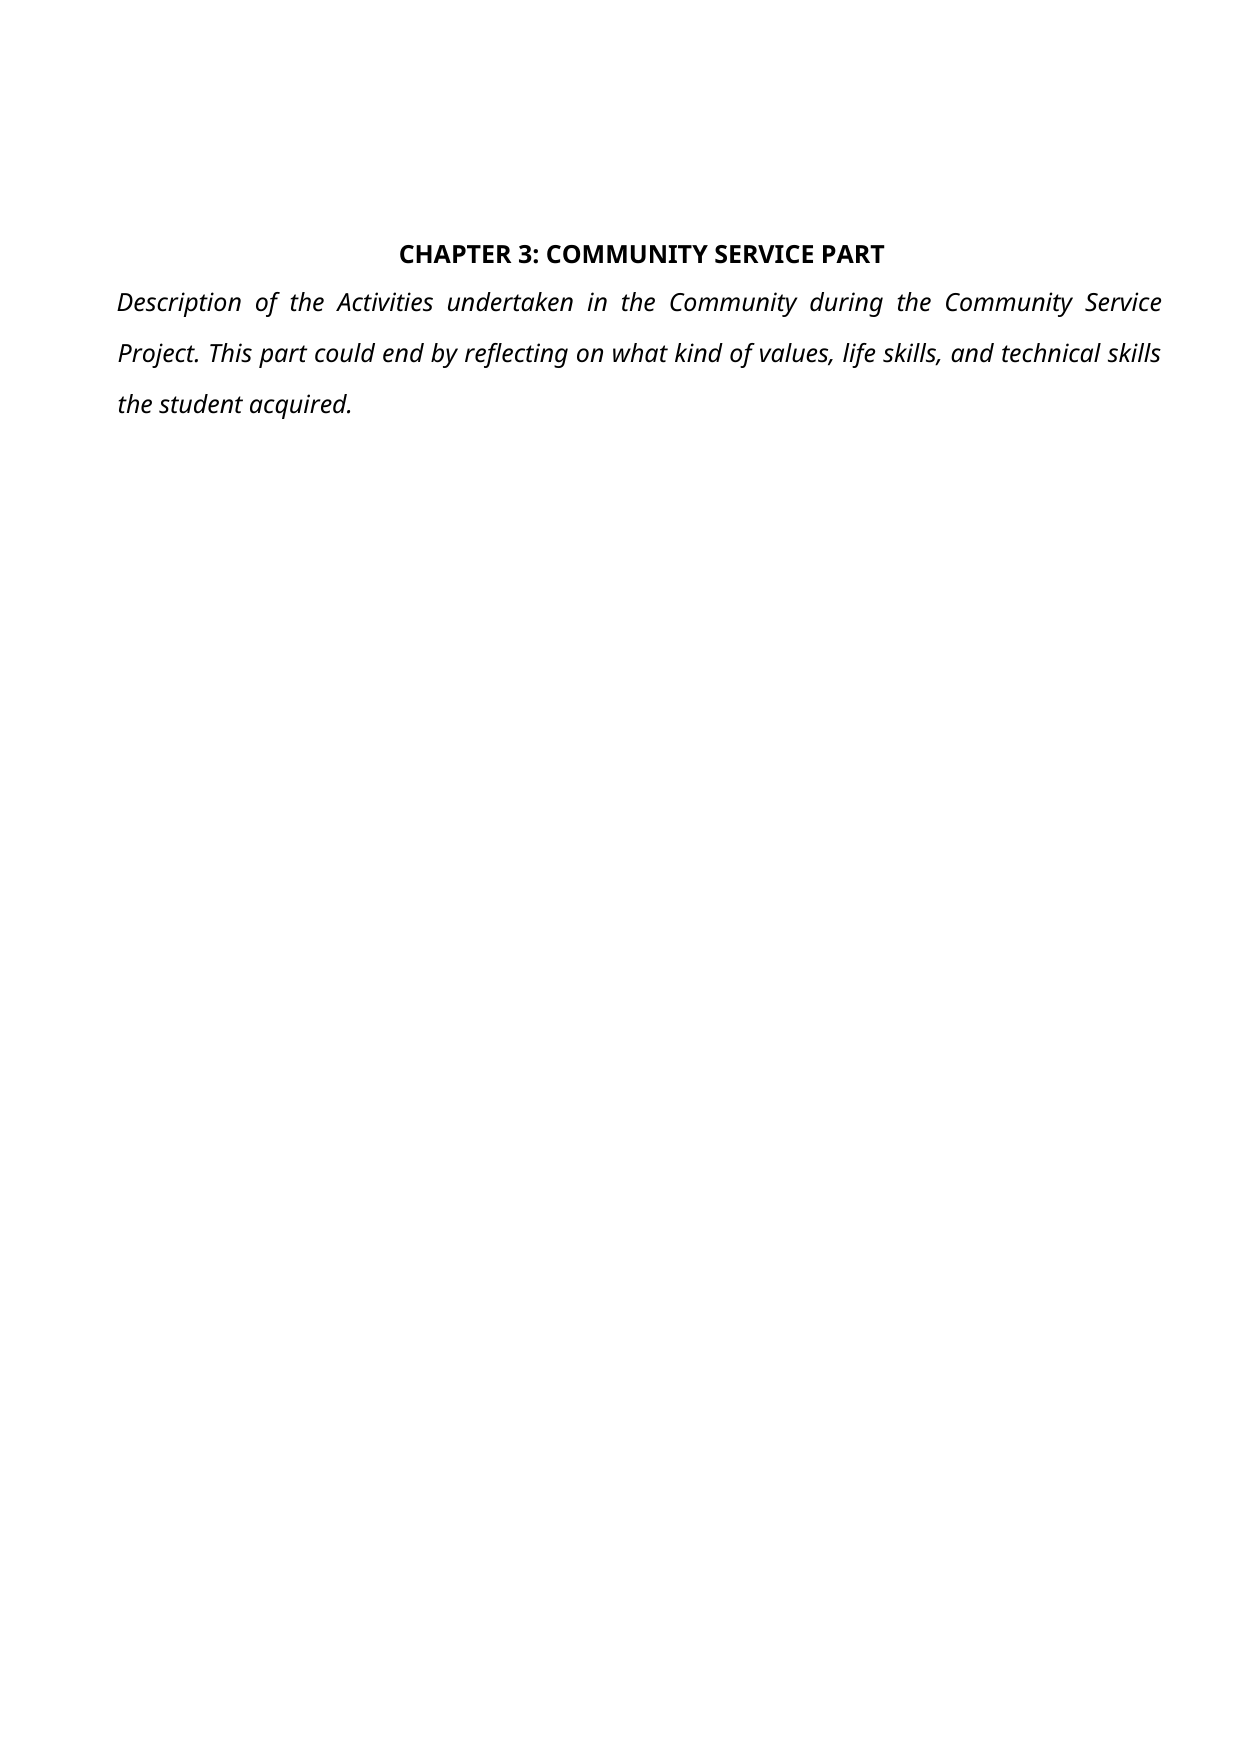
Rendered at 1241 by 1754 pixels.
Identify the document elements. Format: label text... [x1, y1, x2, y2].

text Description of the Activities undertaken in the Community during the Community Service Project. This part could end by reflecting on what kind of values, life skills, and technical skills the student acquired. [116, 285, 1167, 420]
subtitle CHAPTER 3: COMMUNITY SERVICE PART [118, 236, 1165, 270]
